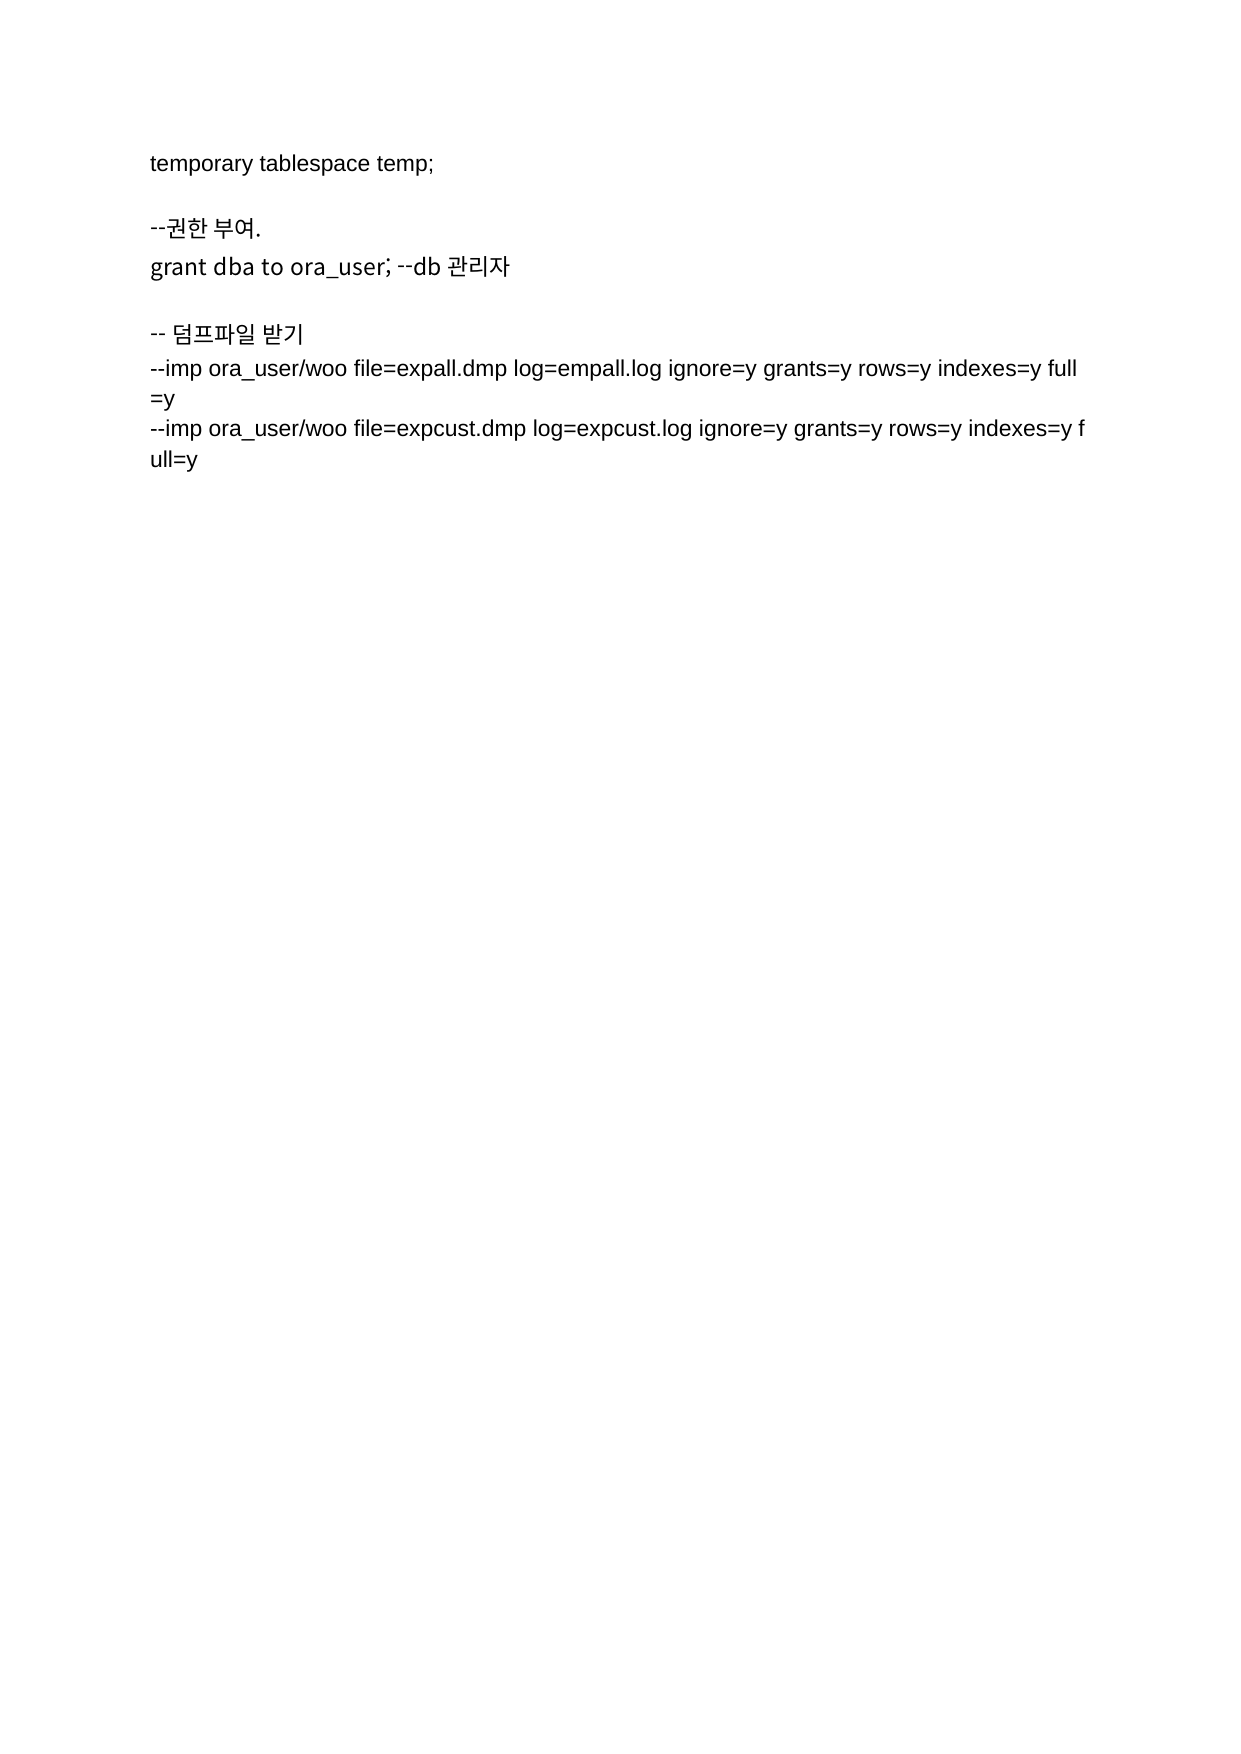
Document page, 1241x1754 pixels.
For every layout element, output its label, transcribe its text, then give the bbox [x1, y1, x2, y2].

text --권한 부여. [150, 210, 1090, 244]
text grant dba to ora_user; --db관리자 [150, 248, 1090, 282]
text --imp ora_user/woo file=expcust.dmp log=expcust.log ignore=y grants=y rows=y indexes=y full=y [150, 415, 1090, 472]
text -- 덤프파일 받기 [150, 317, 1090, 350]
text --imp ora_user/woo file=expall.dmp log=empall.log ignore=y grants=y rows=y indexes=y full=y [150, 355, 1090, 412]
text temporary tablespace temp; [150, 150, 1090, 176]
